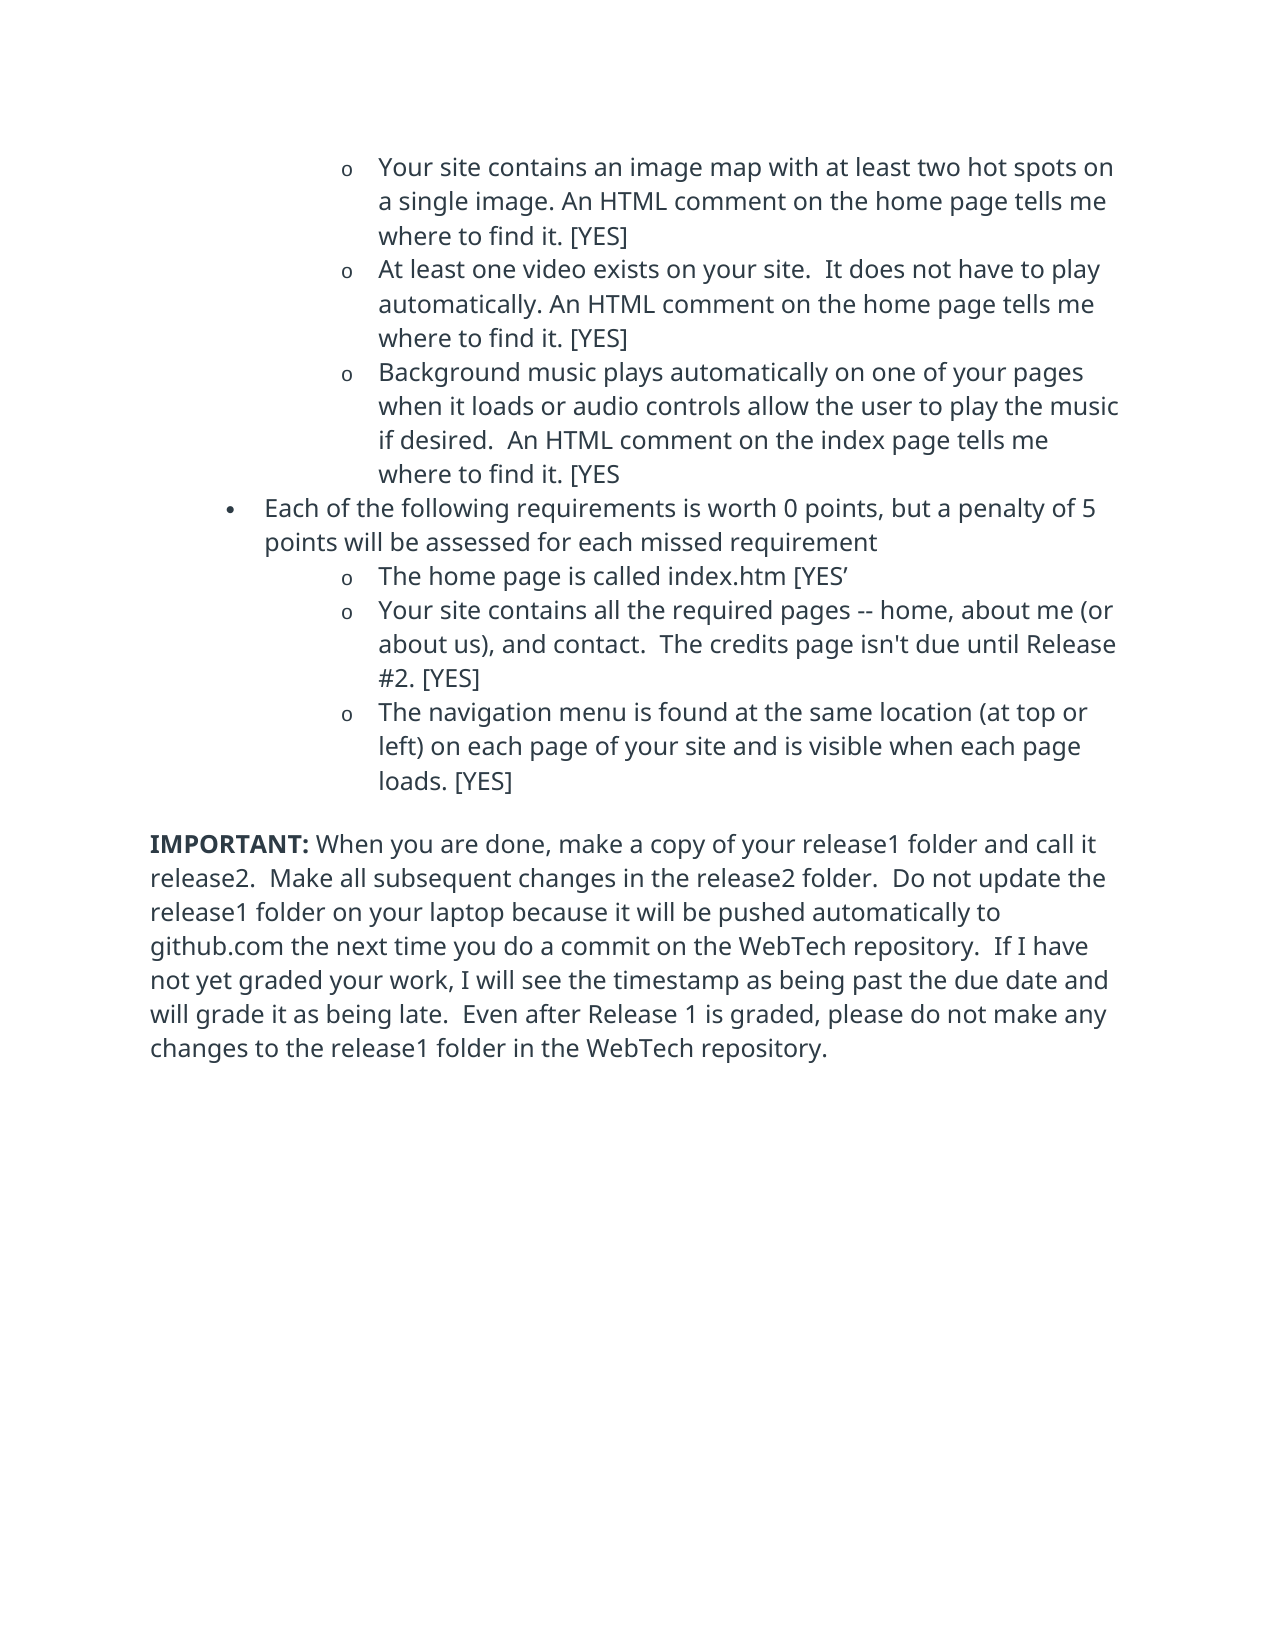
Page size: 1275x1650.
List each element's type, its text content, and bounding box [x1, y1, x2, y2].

list The navigation menu is found at the same location (at top or left) on each page of your site and is visible when each page loads. [YES] [341, 695, 1125, 797]
list Background music plays automatically on one of your pages when it loads or audio controls allow the user to play the music if desired. An HTML comment on the index page tells me where to find it. [YES [341, 354, 1125, 491]
list Your site contains all the required pages -- home, about me (or about us), and contact. The credits page isn't due until Release #2. [YES] [341, 593, 1125, 695]
text IMPORTANT: When you are done, make a copy of your release1 folder and call it release2. Make all subsequent changes in the release2 folder. Do not update the release1 folder on your laptop because it will be pushed automatically to github.com the next time you do a commit on the WebTech repository. If I have not yet graded your work, I will see the timestamp as being past the due date and will grade it as being late. Even after Release 1 is graded, please do not make any changes to the release1 folder in the WebTech repository. [150, 826, 1125, 1065]
list At least one video exists on your site. It does not have to play automatically. An HTML comment on the home page tells me where to find it. [YES] [341, 252, 1125, 354]
list Each of the following requirements is worth 0 points, but a penalty of 5 points will be assessed for each missed requirement [227, 491, 1125, 559]
list Your site contains an image map with at least two hot spots on a single image. An HTML comment on the home page tells me where to find it. [YES] [341, 150, 1125, 252]
list The home page is called index.htm [YES’ [341, 559, 1125, 593]
